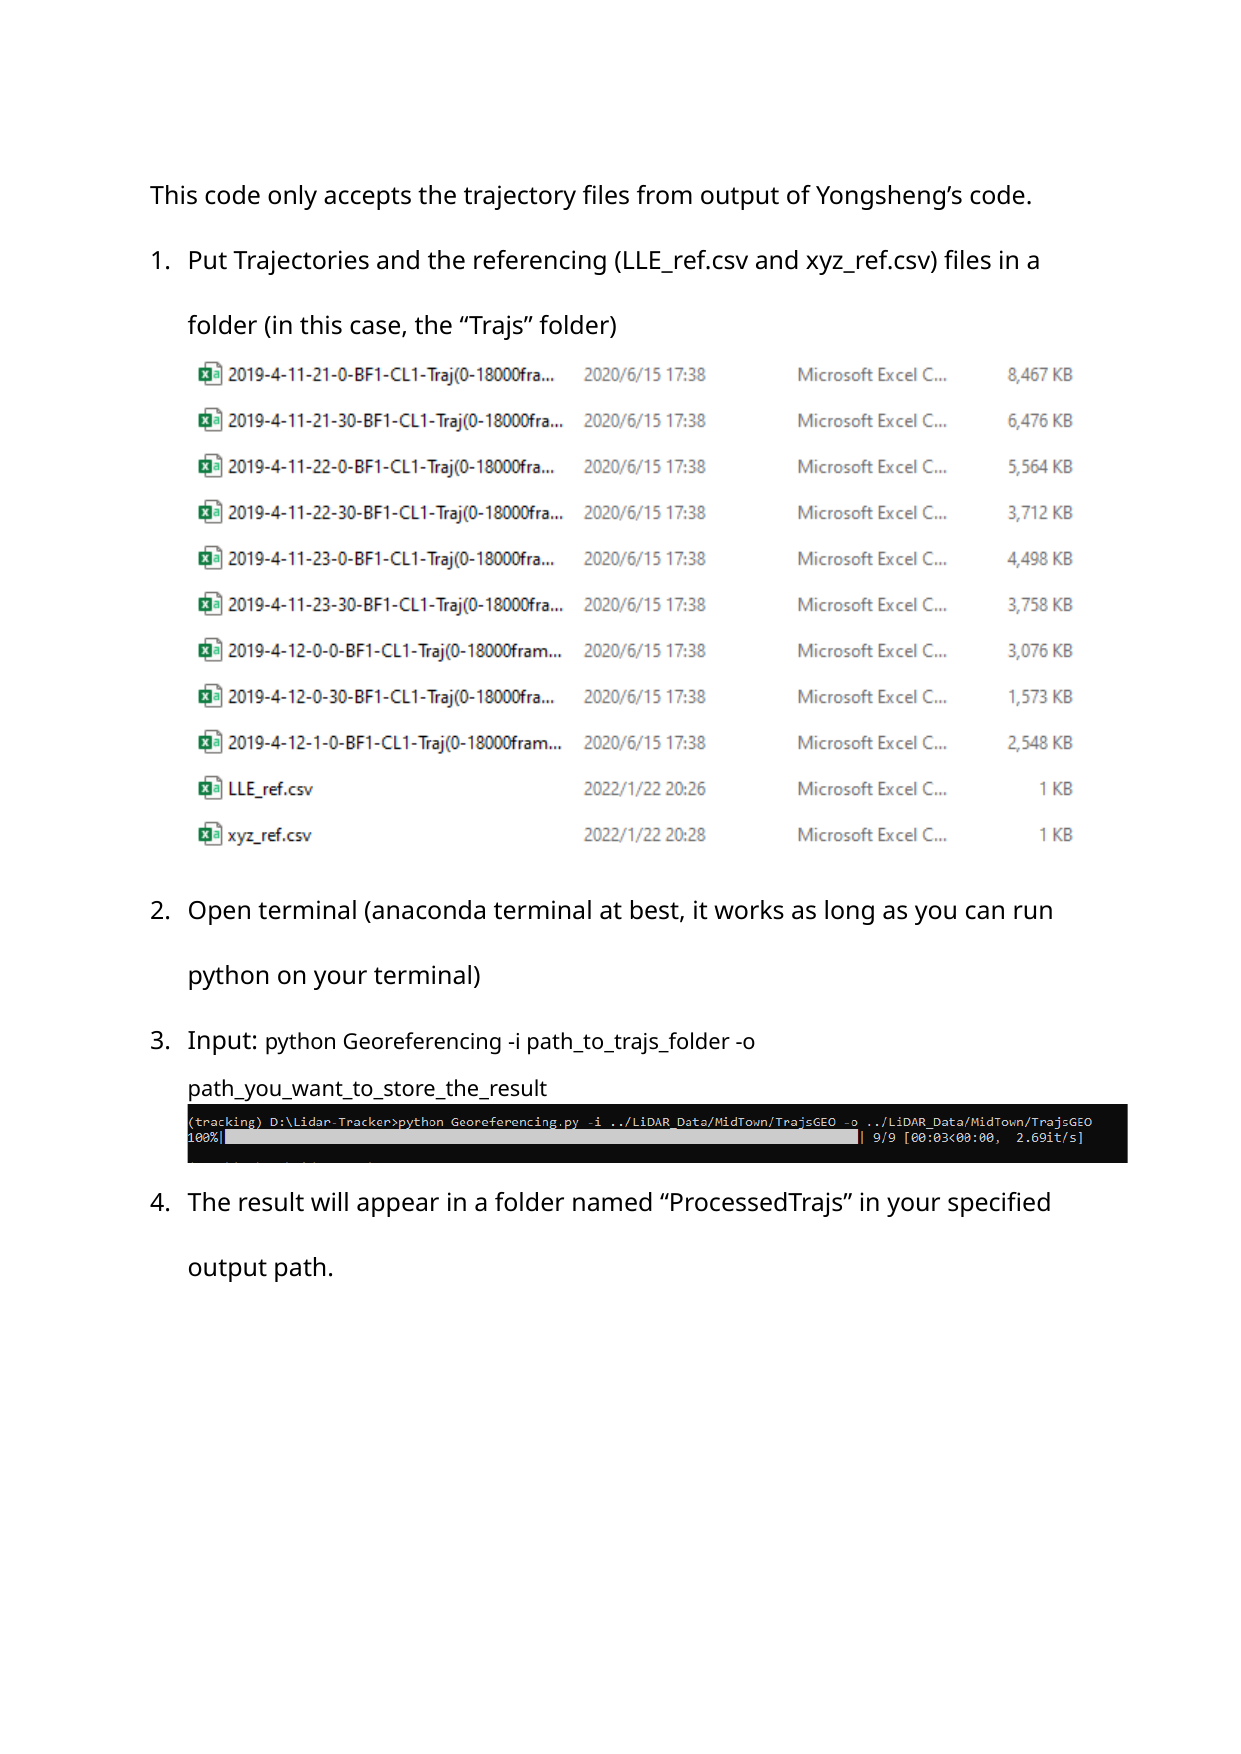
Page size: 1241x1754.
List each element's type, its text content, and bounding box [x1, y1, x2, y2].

list The result will appear in a folder named “ProcessedTrajs” in your specified output path. [150, 1169, 1090, 1299]
picture [187, 357, 1128, 877]
picture [187, 1104, 1128, 1163]
list Open terminal (anaconda terminal at best, it works as long as you can run python on your terminal) [150, 877, 1090, 1007]
list Input: python Georeferencing -i path_to_trajs_folder -o path_you_want_to_store_the_result [150, 1007, 1090, 1104]
text This code only accepts the trajectory files from output of Yongsheng’s code. [150, 162, 1090, 227]
